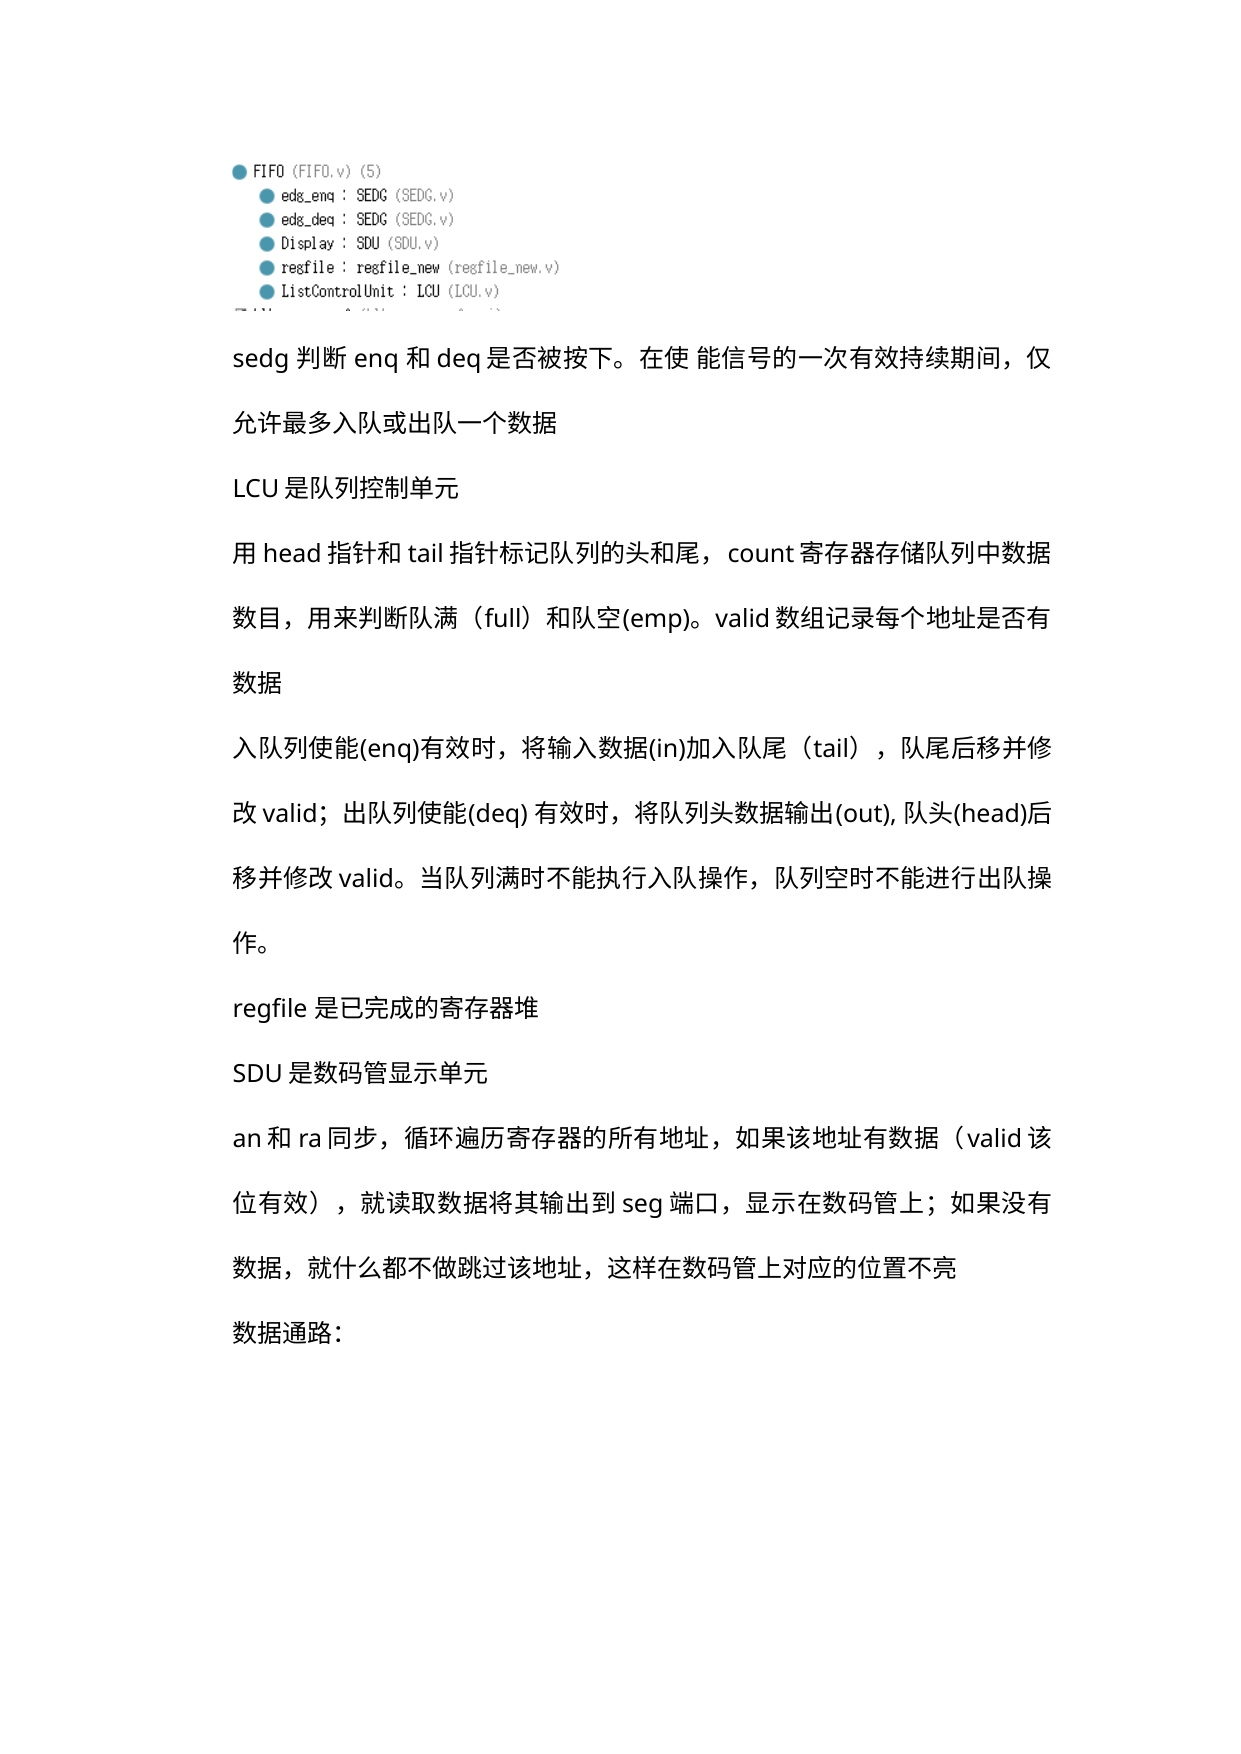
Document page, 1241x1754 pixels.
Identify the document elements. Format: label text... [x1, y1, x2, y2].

list an和ra同步，循环遍历寄存器的所有地址，如果该地址有数据（valid该位有效），就读取数据将其输出到seg端口，显示在数码管上；如果没有数据，就什么都不做跳过该地址，这样在数码管上对应的位置不亮 [232, 1104, 1053, 1299]
list 数据通路： [232, 1299, 1053, 1364]
list SDU是数码管显示单元 [232, 1039, 1053, 1104]
list sedg 判断 enq 和deq是否被按下。在使 能信号的⼀次有效持续期间，仅允许最多⼊队或出队一个数据 [232, 324, 1053, 454]
picture [232, 162, 570, 311]
list ⼊队列使能(enq)有效时，将输⼊数据(in)加⼊队尾（tail），队尾后移并修改valid；出队列使能(deq) 有效时，将队列头数据输出(out), 队头(head)后移并修改valid。当队列满时不能执⾏⼊队操作，队列空时不能进⾏出队操作。 [232, 714, 1053, 974]
list regfile 是已完成的寄存器堆 [232, 974, 1053, 1039]
list LCU是队列控制单元 [232, 454, 1053, 519]
list 用head指针和tail指针标记队列的头和尾，count寄存器存储队列中数据数目，用来判断队满（full）和队空(emp)。valid数组记录每个地址是否有数据 [232, 519, 1053, 714]
